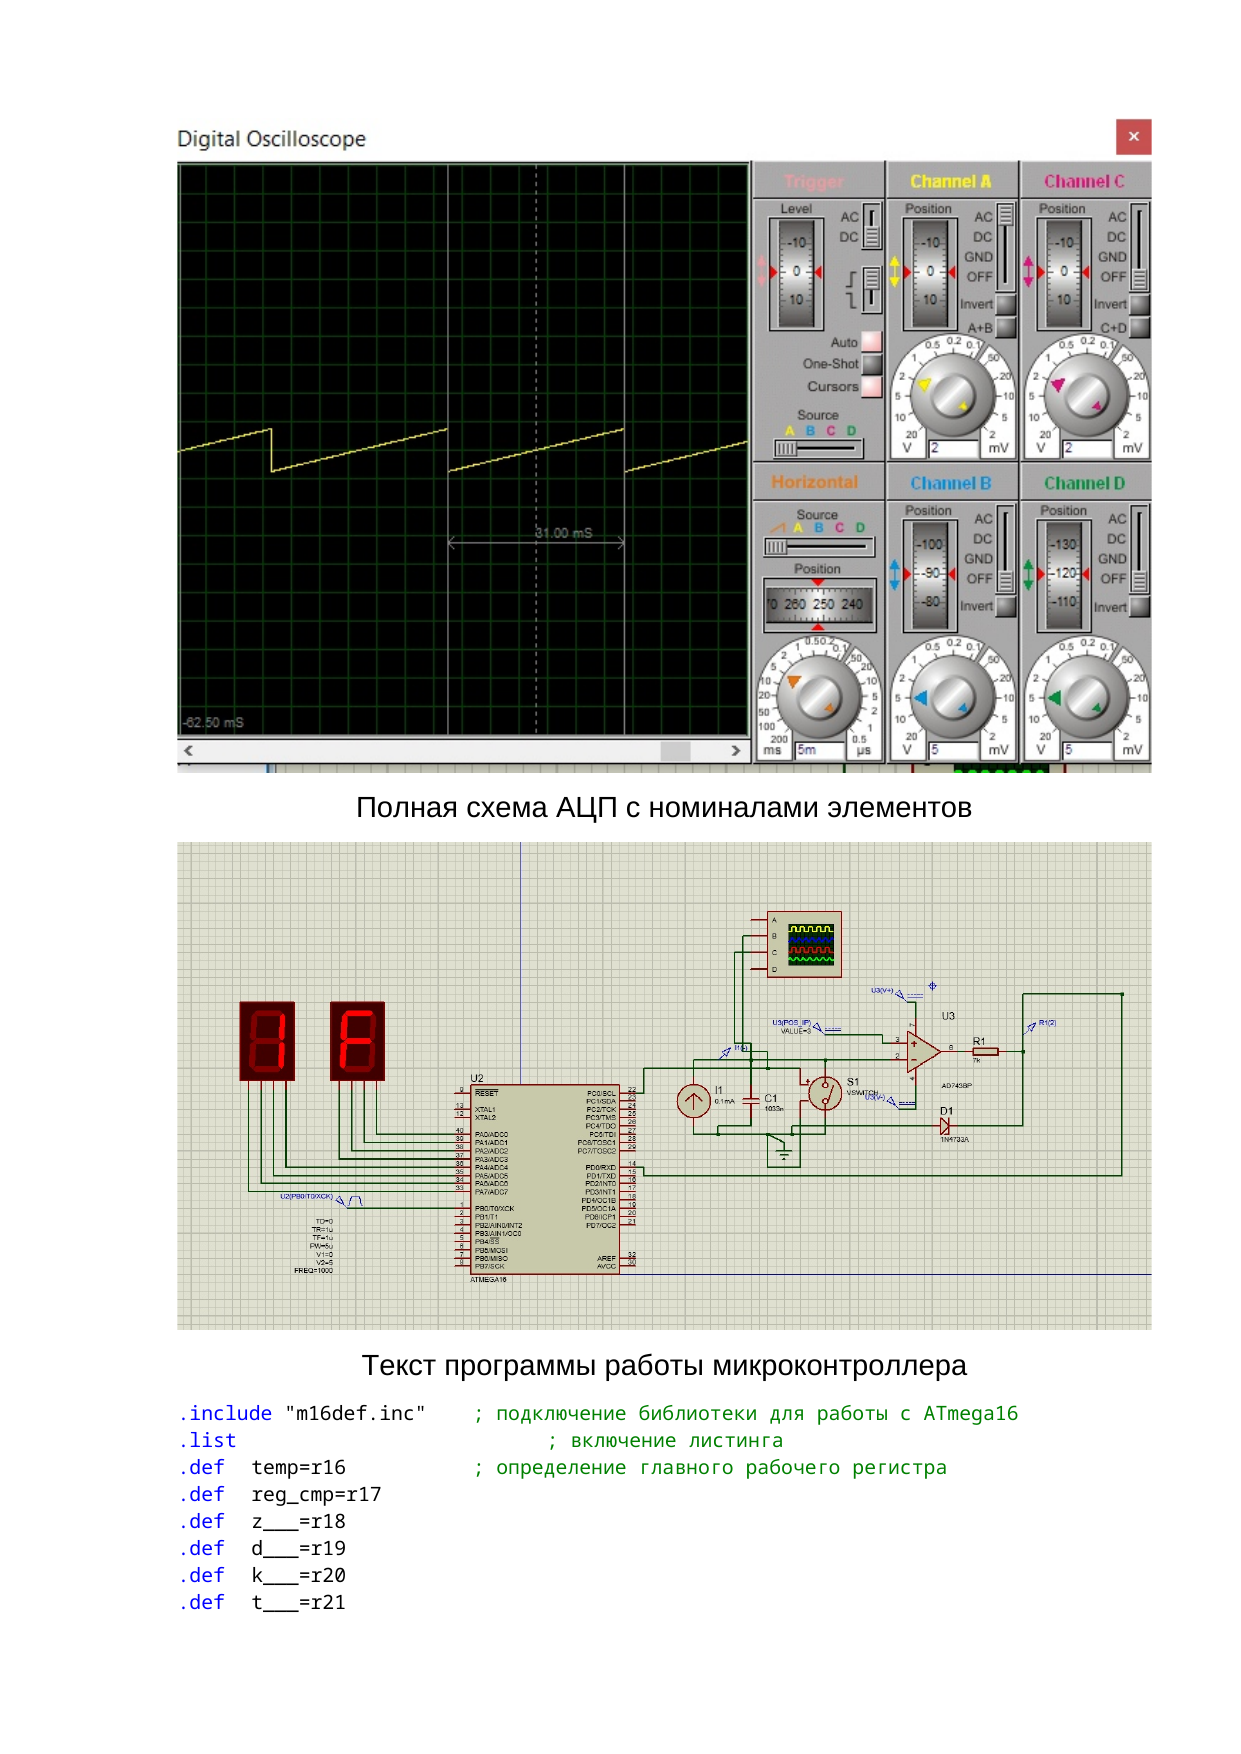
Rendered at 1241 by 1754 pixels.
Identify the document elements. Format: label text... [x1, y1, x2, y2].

picture [177, 842, 1152, 1330]
text .list ; включение листинга [177, 1427, 1152, 1454]
text Текст программы работы микроконтроллера [177, 1348, 1152, 1381]
text .def reg_cmp=r17 [177, 1481, 1152, 1508]
text .def d___=r19 [177, 1534, 1152, 1562]
picture [177, 118, 1152, 773]
text .def k___=r20 [177, 1562, 1152, 1588]
text .def t___=r21 [177, 1588, 1152, 1616]
text .def z___=r18 [177, 1508, 1152, 1534]
text Полная схема АЦП с номиналами элементов [177, 790, 1152, 824]
text .include "m16def.inc" ; подключение библиотеки для работы с ATmega16 [177, 1400, 1152, 1427]
text .def temp=r16 ; определение главного рабочего регистра [177, 1454, 1152, 1481]
